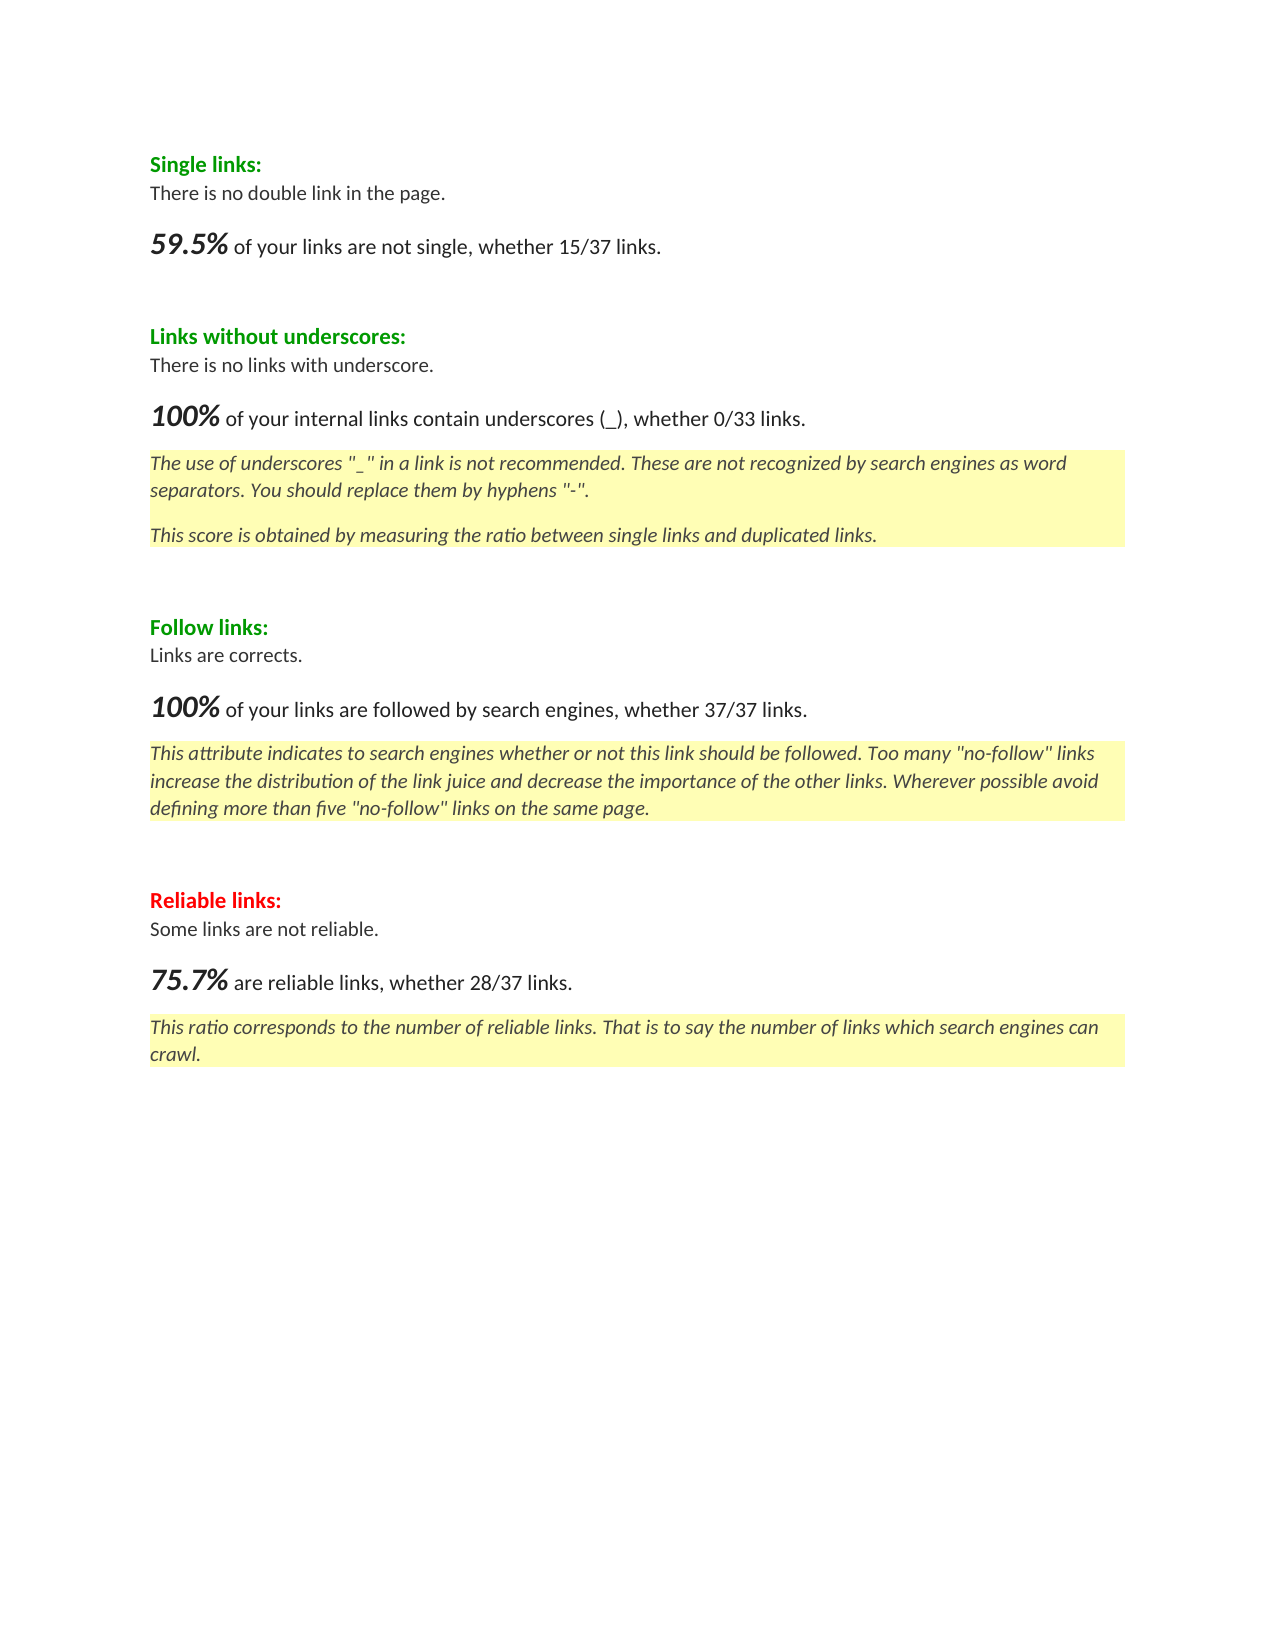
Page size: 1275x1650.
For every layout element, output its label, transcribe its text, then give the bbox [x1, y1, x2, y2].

text This score is obtained by measuring the ratio between single links and duplicated links. [150, 522, 1125, 547]
text 100% of your links are followed by search engines, whether 37/37 links. [150, 687, 1125, 725]
text Follow links: Links are corrects. [150, 613, 1125, 668]
text The use of underscores "_" in a link is not recommended. These are not recognized by search engines as word separators. You should replace them by hyphens "-". [150, 450, 1125, 503]
text Single links: There is no double link in the page. [150, 150, 1125, 205]
text This ratio corresponds to the number of reliable links. That is to say the number of links which search engines can crawl. [150, 1014, 1125, 1067]
text This attribute indicates to search engines whether or not this link should be followed. Too many "no-follow" links increase the distribution of the link juice and decrease the importance of the other links. Wherever possible avoid defining more than five "no-follow" links on the same page. [150, 741, 1125, 821]
text 100% of your internal links contain underscores (_), whether 0/33 links. [150, 397, 1125, 435]
text 59.5% of your links are not single, whether 15/37 links. [150, 224, 1125, 262]
text 75.7% are reliable links, whether 28/37 links. [150, 960, 1125, 998]
text Reliable links: Some links are not reliable. [150, 886, 1125, 942]
text Links without underscores: There is no links with underscore. [150, 322, 1125, 378]
